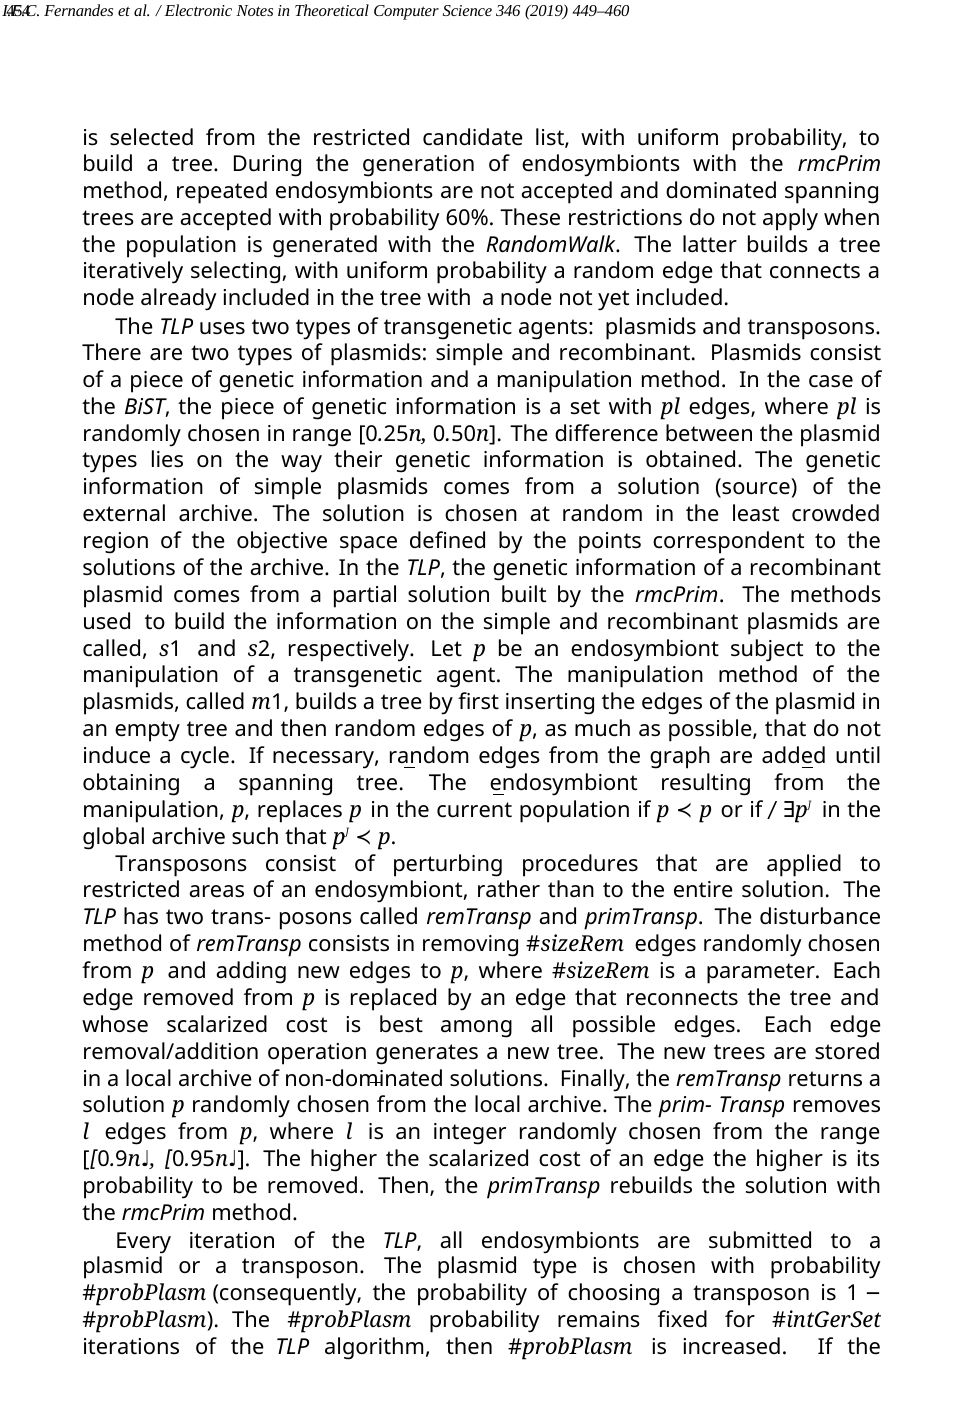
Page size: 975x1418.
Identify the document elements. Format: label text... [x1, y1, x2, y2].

text The TLP uses two types of transgenetic agents: plasmids and transposons. There are two types of plasmids: simple and recombinant. Plasmids consist of a piece of genetic information and a manipulation method. In the case of the BiST, the piece of genetic information is a set with pl edges, where pl is randomly chosen in range [0.25n, 0.50n]. The difference between the plasmid types lies on the way their genetic information is obtained. The genetic information of simple plasmids comes from a solution (source) of the external archive. The solution is chosen at random in the least crowded region of the objective space defined by the points correspondent to the solutions of the archive. In the TLP, the genetic information of a recombinant plasmid comes from a partial solution built by the rmcPrim. The methods used to build the information on the simple and recombinant plasmids are called, s1 and s2, respectively. Let p be an endosymbiont subject to the manipulation of a transgenetic agent. The manipulation method of the plasmids, called m1, builds a tree by first inserting the edges of the plasmid in an empty tree and then random edges of p, as much as possible, that do not induce a cycle. If necessary, random edges from the graph are added until obtaining a spanning tree. The endosymbiont resulting from the manipulation, p, replaces p in the current population if p ≺ p or if / ∃pj in the global archive such that pj ≺ p. [82, 313, 881, 851]
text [82, 1227, 881, 1361]
text Transposons consist of perturbing procedures that are applied to restricted areas of an endosymbiont, rather than to the entire solution. The TLP has two trans- posons called remTransp and primTransp. The disturbance method of remTransp consists in removing #sizeRem edges randomly chosen from p and adding new edges to p, where #sizeRem is a parameter. Each edge removed from p is replaced by an edge that reconnects the tree and whose scalarized cost is best among all possible edges. Each edge removal/addition operation generates a new tree. The new trees are stored in a local archive of non-dominated solutions. Finally, the remTransp returns a solution p randomly chosen from the local archive. The prim- Transp removes l edges from p, where l is an integer randomly chosen from the range [[0.9n♩, [0.95n♩]. The higher the scalarized cost of an edge the higher is its probability to be removed. Then, the primTransp rebuilds the solution with the rmcPrim method. [82, 851, 881, 1227]
text is selected from the restricted candidate list, with uniform probability, to build a tree. During the generation of endosymbionts with the rmcPrim method, repeated endosymbionts are not accepted and dominated spanning trees are accepted with probability 60%. These restrictions do not apply when the population is generated with the RandomWalk. The latter builds a tree iteratively selecting, with uniform probability a random edge that connects a node already included in the tree with a node not yet included. [82, 124, 881, 312]
